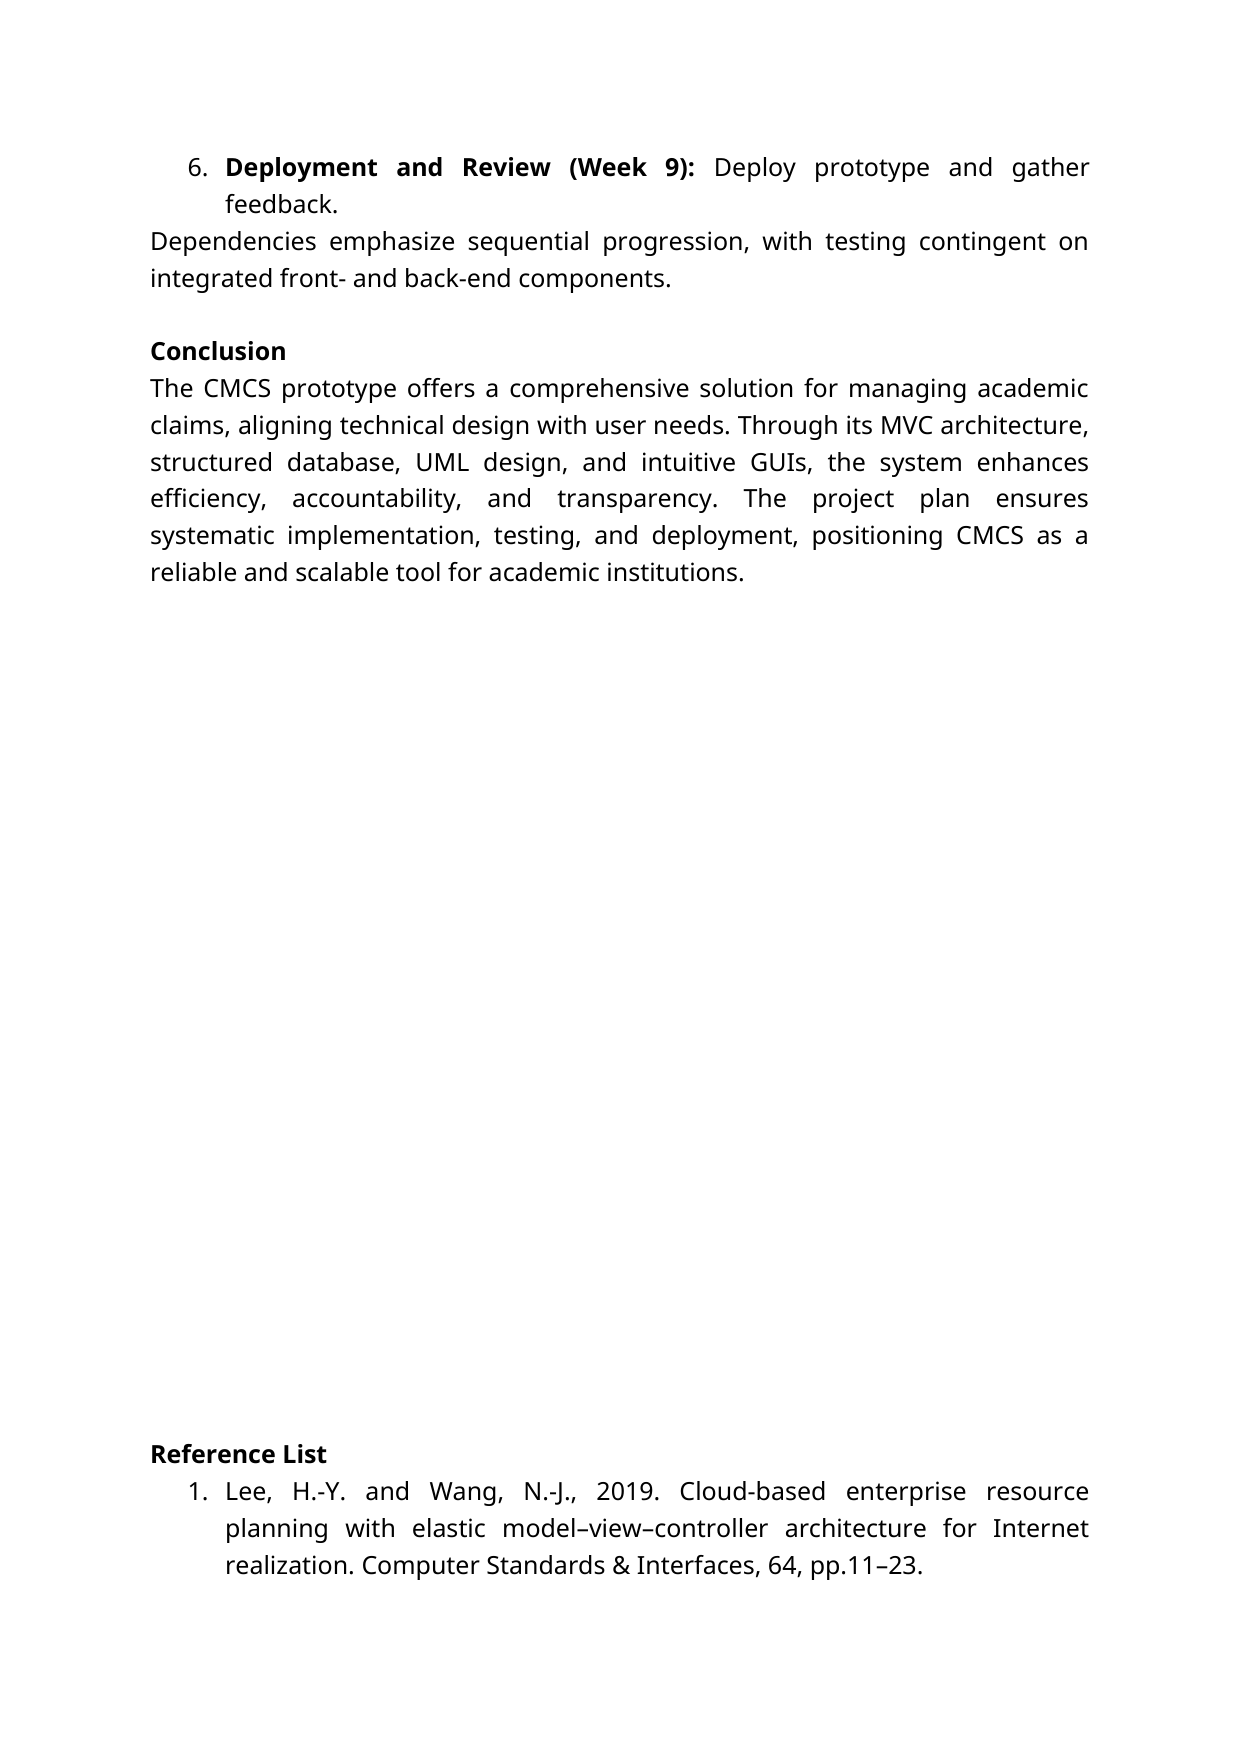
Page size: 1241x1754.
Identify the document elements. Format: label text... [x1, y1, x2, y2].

list Deployment and Review (Week 9): Deploy prototype and gather feedback. [187, 150, 1090, 221]
text Reference List [150, 1437, 1090, 1471]
text Dependencies emphasize sequential progression, with testing contingent on integrated front- and back-end components. [150, 223, 1090, 294]
text The CMCS prototype offers a comprehensive solution for managing academic claims, aligning technical design with user needs. Through its MVC architecture, structured database, UML design, and intuitive GUIs, the system enhances efficiency, accountability, and transparency. The project plan ensures systematic implementation, testing, and deployment, positioning CMCS as a reliable and scalable tool for academic institutions. [150, 371, 1090, 588]
list Lee, H.-Y. and Wang, N.-J., 2019. Cloud-based enterprise resource planning with elastic model–view–controller architecture for Internet realization. Computer Standards & Interfaces, 64, pp.11–23. [187, 1474, 1090, 1581]
text Conclusion [150, 334, 1090, 368]
